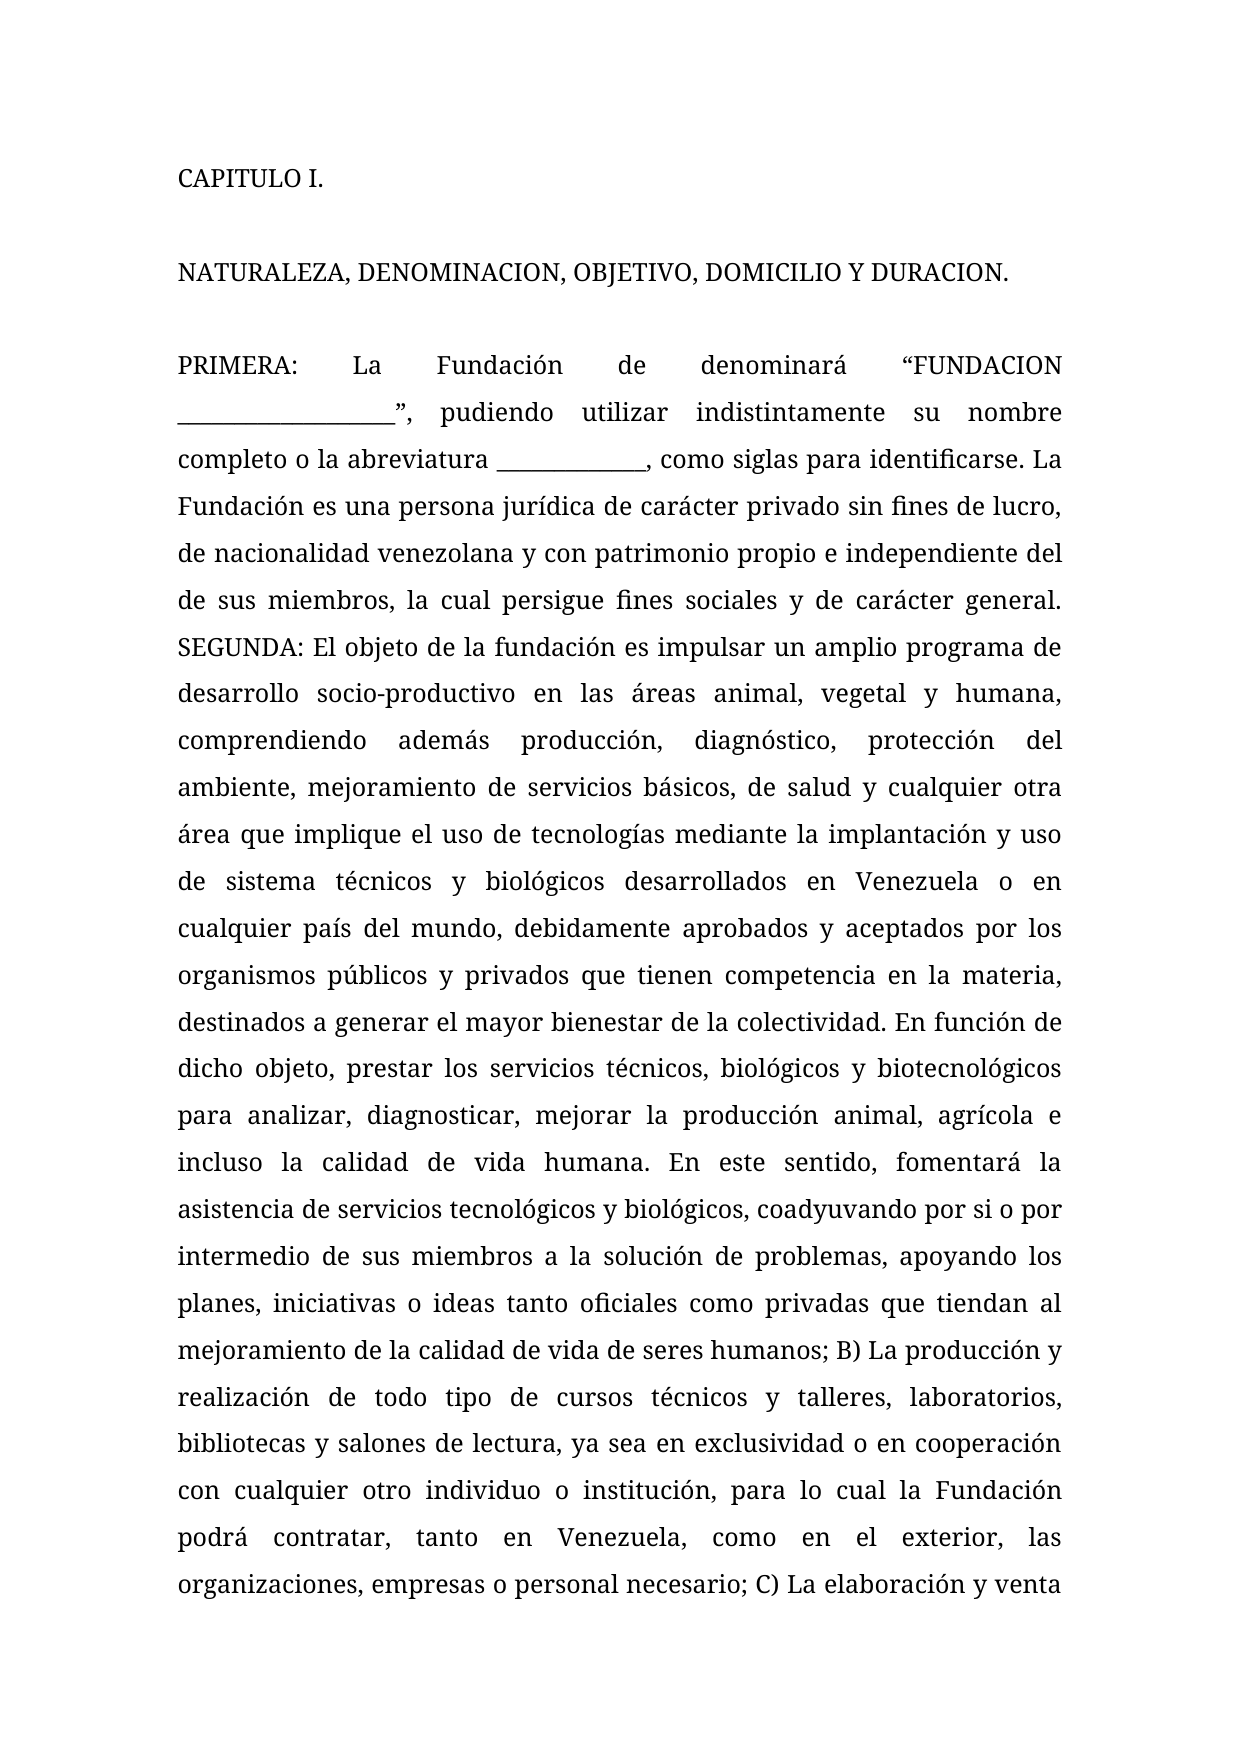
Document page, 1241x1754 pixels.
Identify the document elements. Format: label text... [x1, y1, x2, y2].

text NATURALEZA, DENOMINACION, OBJETIVO, DOMICILIO Y DURACION. [177, 241, 1063, 288]
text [177, 335, 1063, 1601]
text CAPITULO I. [177, 148, 1063, 194]
